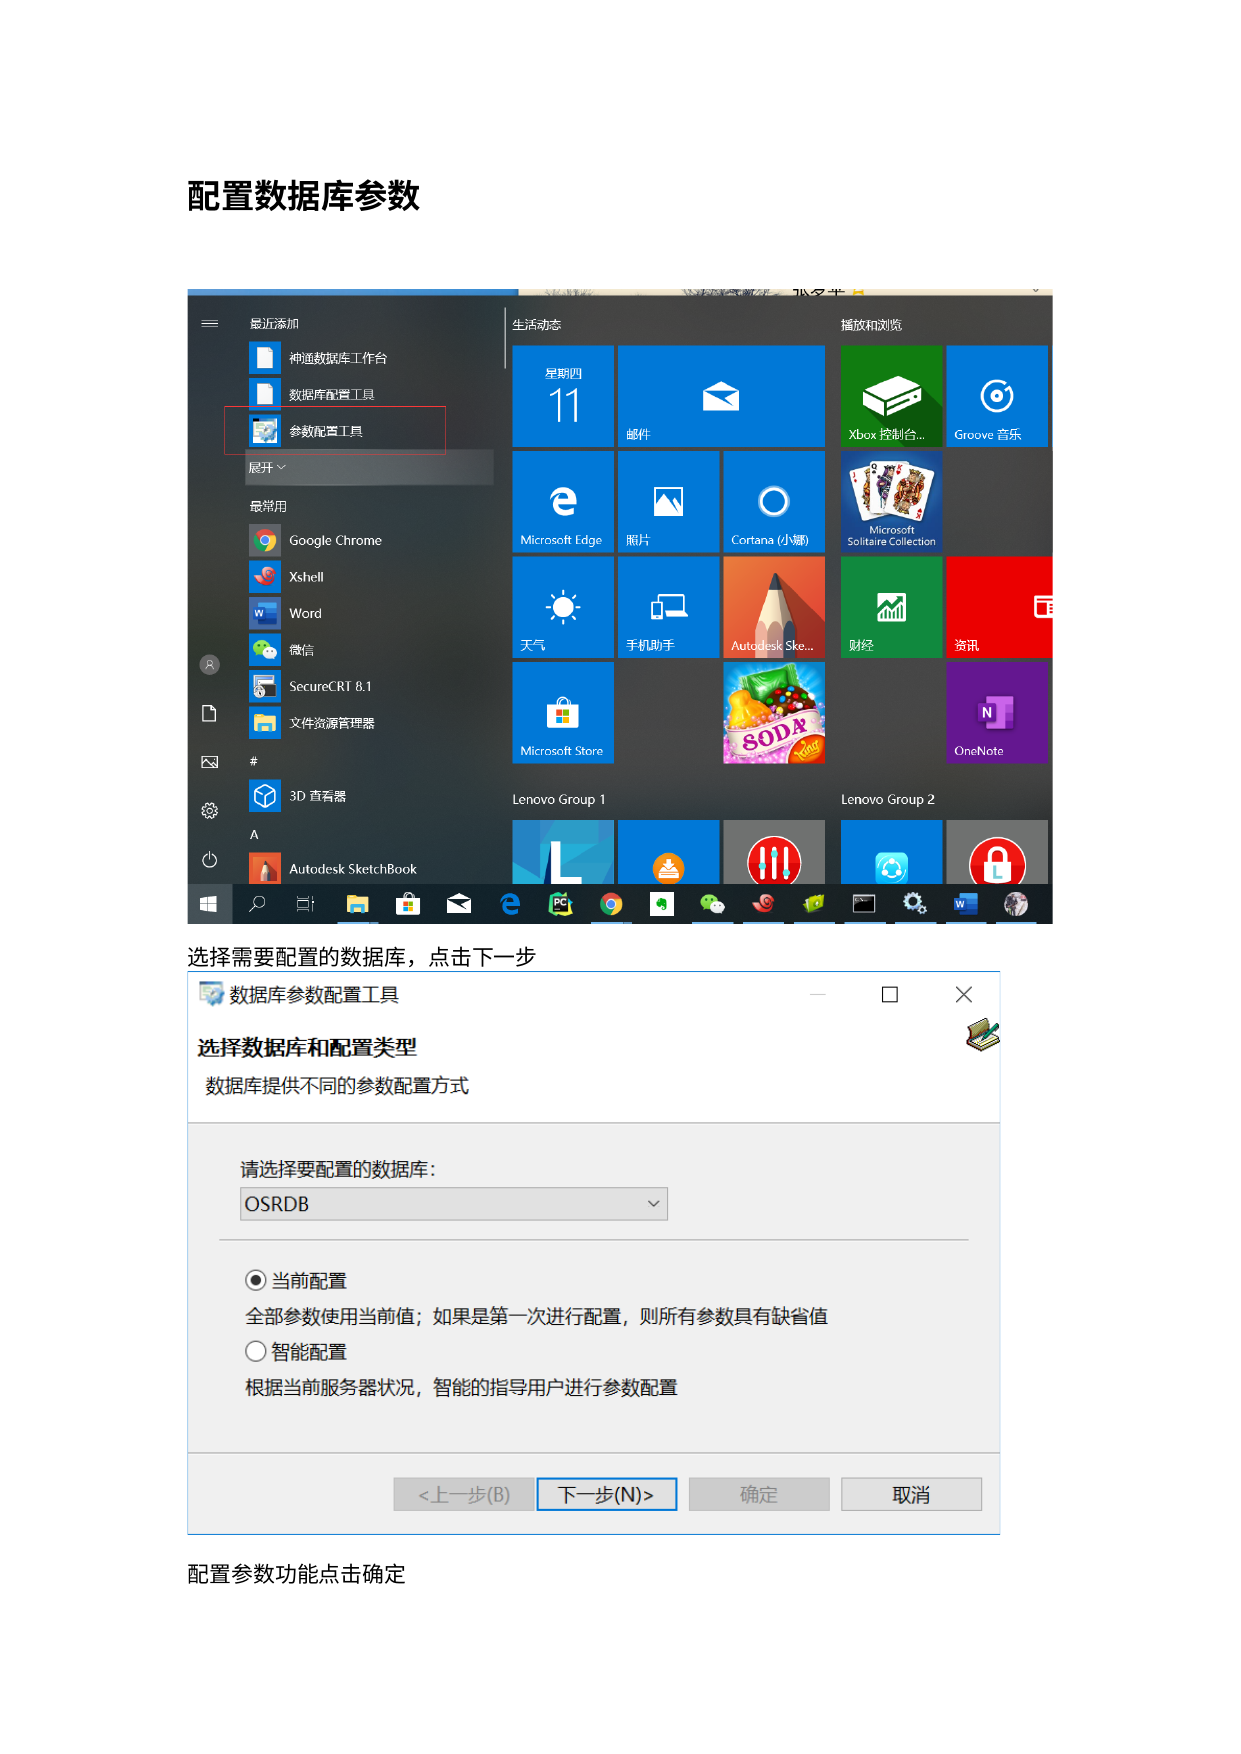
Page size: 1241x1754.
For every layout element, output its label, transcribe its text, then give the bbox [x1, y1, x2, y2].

subtitle 配置数据库参数 [187, 162, 1053, 227]
picture [187, 971, 1001, 1535]
text 配置参数功能点击确定 [187, 1557, 1053, 1589]
picture [187, 289, 1053, 924]
text 选择需要配置的数据库，点击下一步 [187, 939, 1053, 972]
